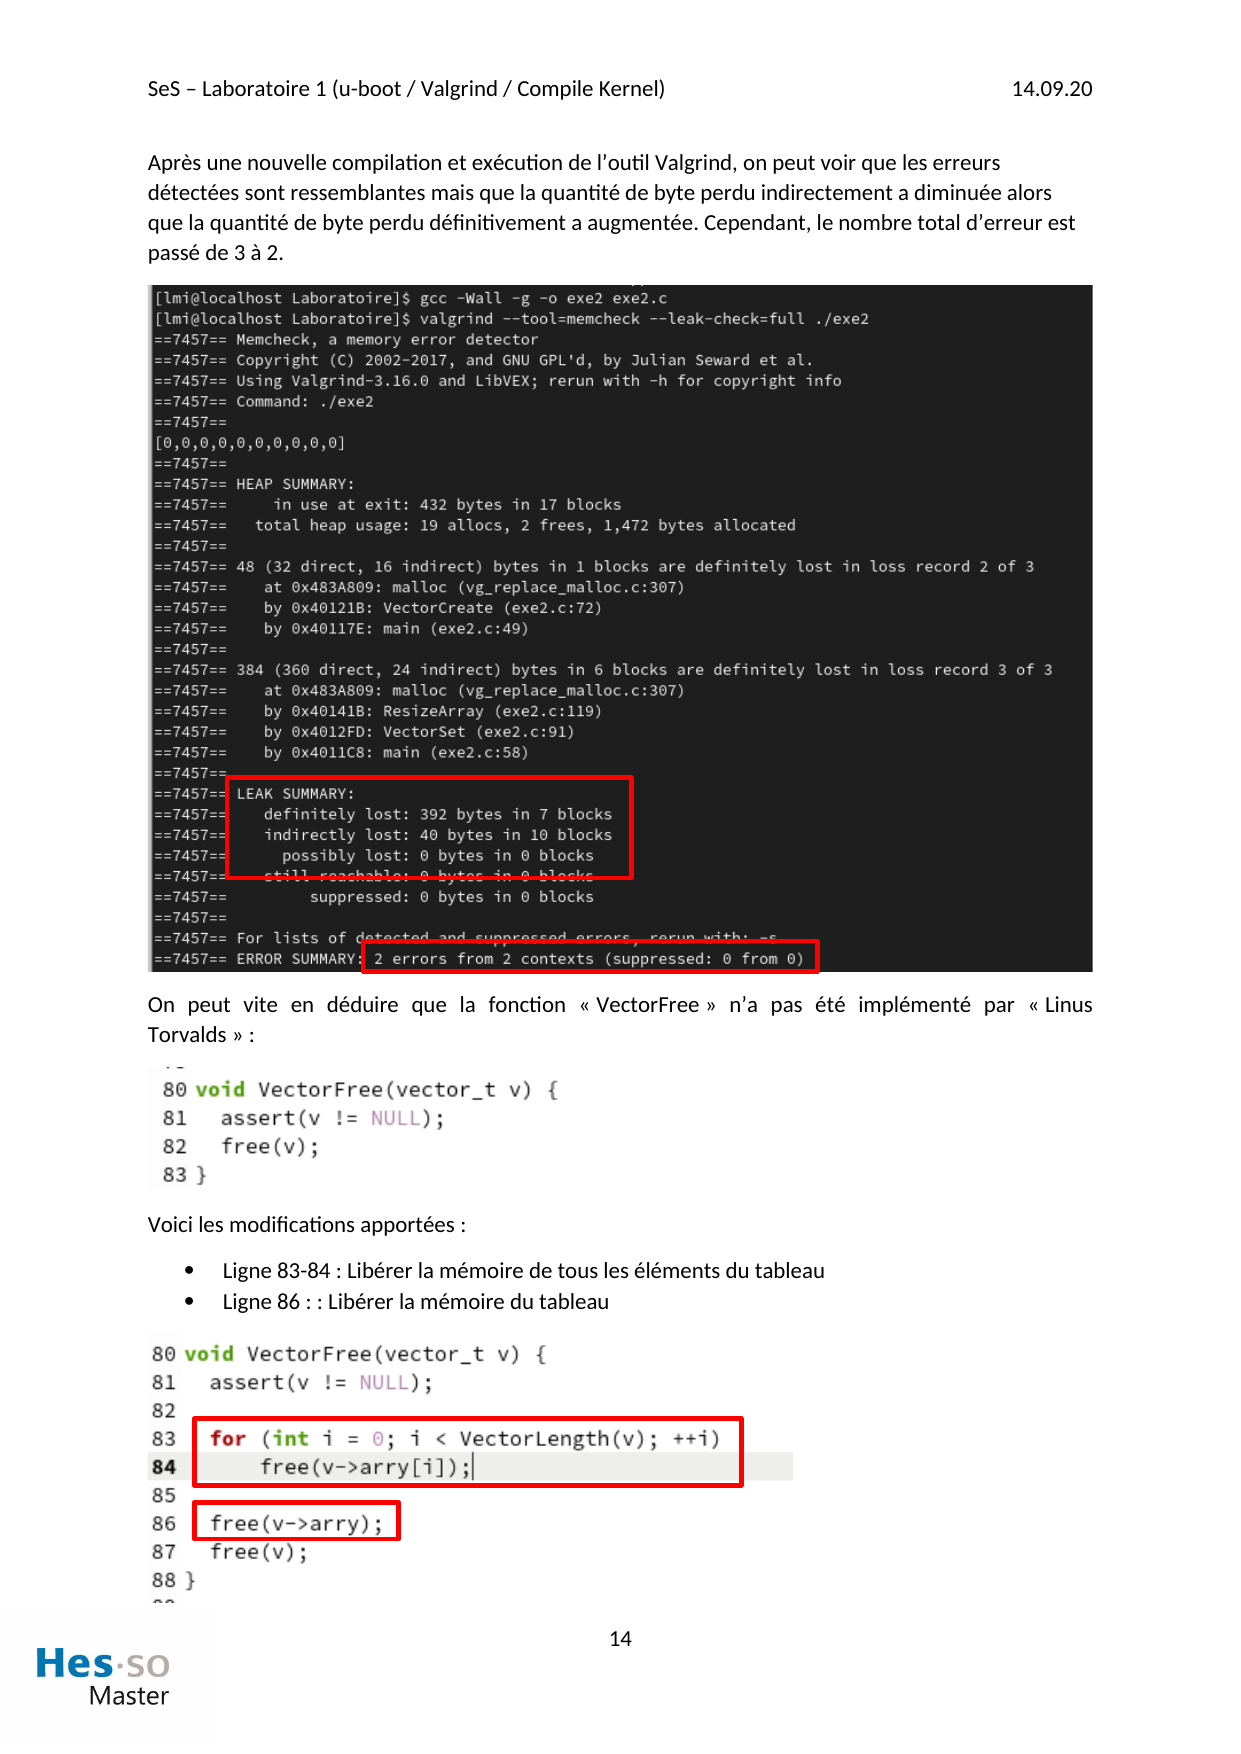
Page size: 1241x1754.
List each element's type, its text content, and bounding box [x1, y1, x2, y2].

picture [147, 1333, 793, 1603]
picture [147, 1067, 600, 1191]
list Ligne 86 : : Libérer la mémoire du tableau [185, 1287, 1093, 1315]
text Voici les modifications apportées : [148, 1210, 1093, 1238]
picture [365, 943, 815, 969]
text On peut vite en déduire que la fonction « VectorFree » n’a pas été implémenté par « Linus Torvalds » : [148, 990, 1093, 1048]
text Après une nouvelle compilation et exécution de l’outil Valgrind, on peut voir que les erreurs détectées sont ressemblantes mais que la quantité de byte perdu indirectement a diminuée alors que la quantité de byte perdu définitivement a augmentée. Cependant, le nombre total d’erreur est passé de 3 à 2. [148, 148, 1093, 266]
picture [0, 1608, 217, 1743]
list Ligne 83-84 : Libérer la mémoire de tous les éléments du tableau [185, 1257, 1093, 1285]
picture [147, 285, 1093, 972]
